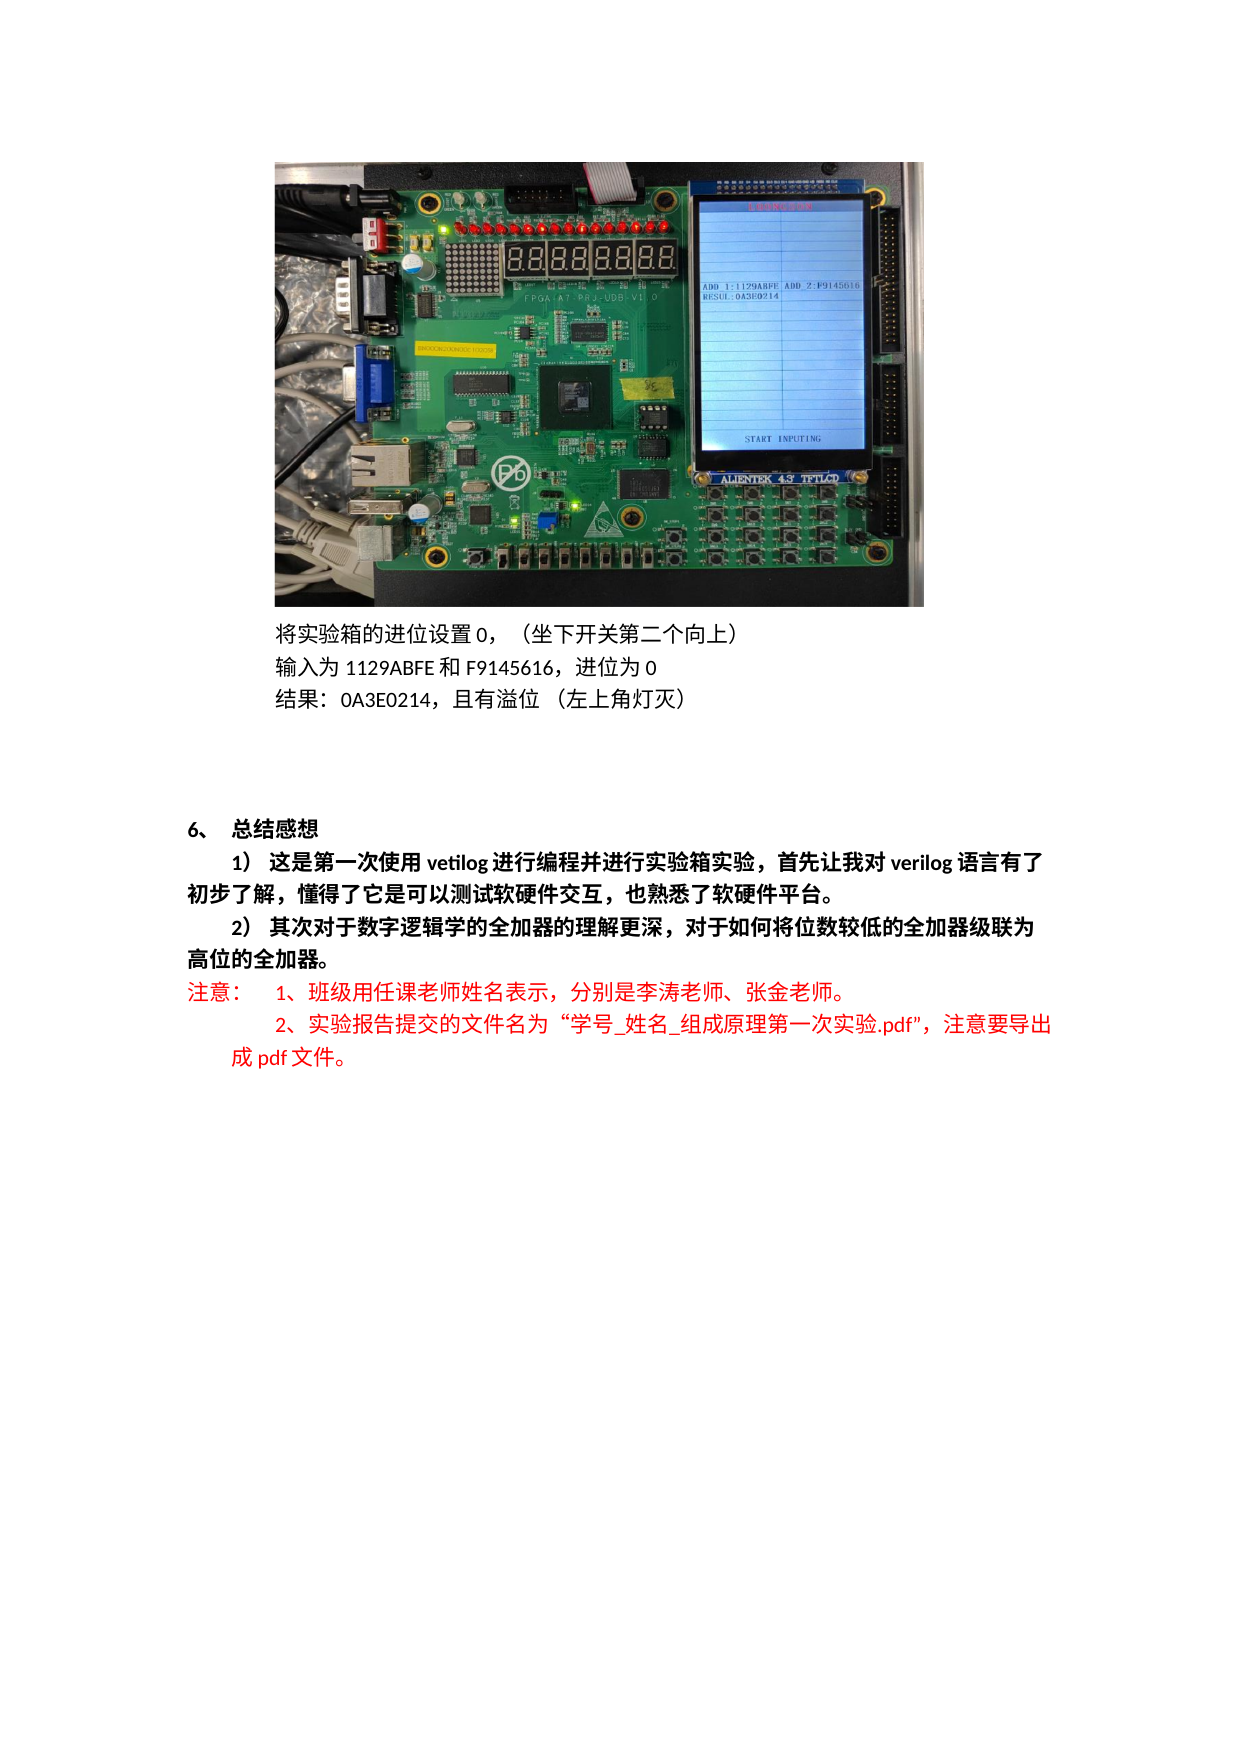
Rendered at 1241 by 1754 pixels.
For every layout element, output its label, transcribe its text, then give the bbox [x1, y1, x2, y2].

list 其次对于数字逻辑学的全加器的理解更深，对于如何将位数较低的全加器级联为高位的全加器。 [187, 909, 1053, 974]
list 将实验箱的进位设置0，（坐下开关第二个向上） [231, 617, 1053, 649]
list 2、实验报告提交的文件名为“学号_姓名_组成原理第一次实验.pdf”，注意要导出成pdf文件。 [231, 1007, 1053, 1072]
list 这是第一次使用vetilog进行编程并进行实验箱实验，首先让我对verilog语言有了初步了解，懂得了它是可以测试软硬件交互，也熟悉了软硬件平台。 [187, 844, 1053, 909]
text 注意： 1、班级用任课老师姓名表示，分别是李涛老师、张金老师。 [187, 974, 1053, 1007]
list 结果：0A3E0214，且有溢位 （左上角灯灭） [231, 682, 1053, 714]
list 总结感想 [187, 812, 1053, 844]
list 输入为1129ABFE 和F9145616，进位为0 [231, 649, 1053, 682]
picture [275, 162, 924, 606]
